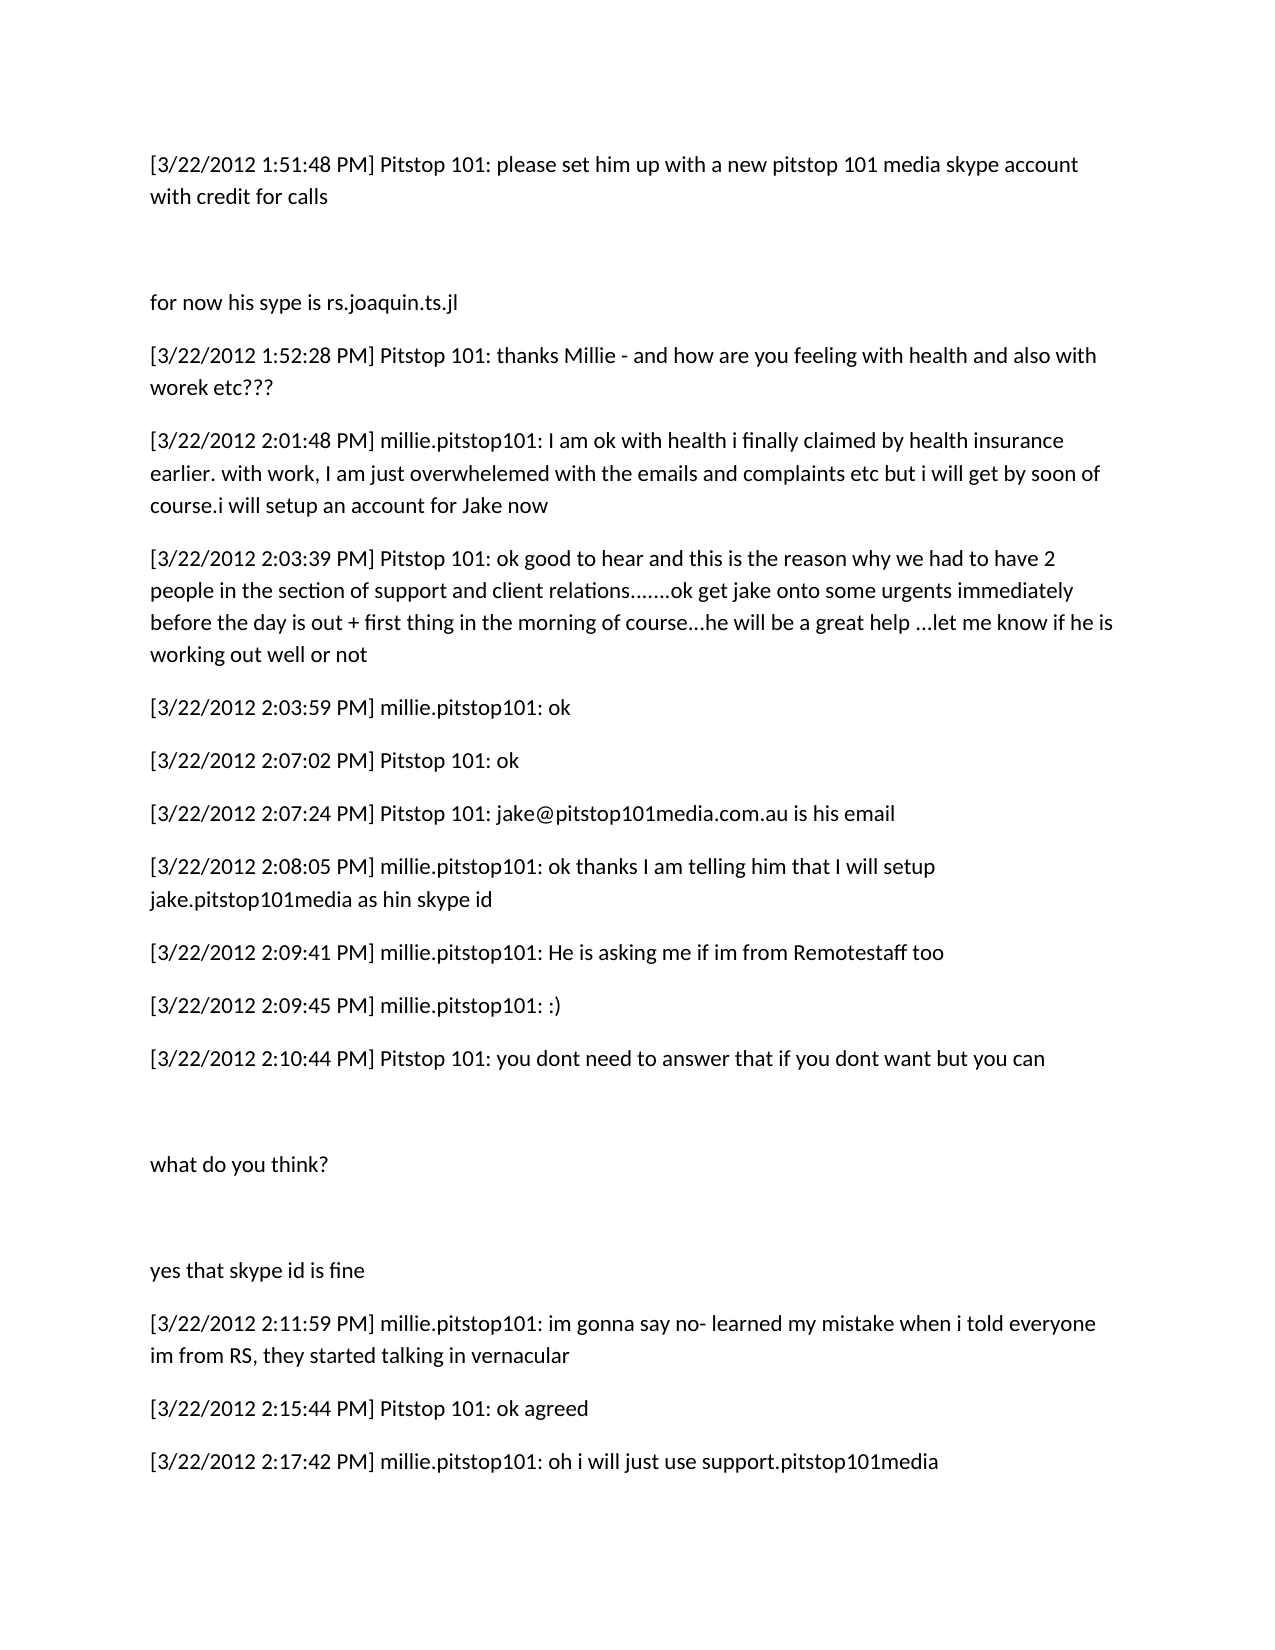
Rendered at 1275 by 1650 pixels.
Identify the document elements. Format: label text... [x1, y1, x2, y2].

text for now his sype is rs.joaquin.ts.jl [150, 288, 1125, 316]
text [3/22/2012 2:03:59 PM] millie.pitstop101: ok [150, 693, 1125, 721]
text [3/22/2012 2:17:42 PM] millie.pitstop101: oh i will just use support.pitstop101media [150, 1447, 1125, 1475]
text [3/22/2012 2:07:02 PM] Pitstop 101: ok [150, 746, 1125, 774]
text [3/22/2012 1:52:28 PM] Pitstop 101: thanks Millie - and how are you feeling with health and also with worek etc??? [150, 341, 1125, 401]
text [3/22/2012 2:01:48 PM] millie.pitstop101: I am ok with health i finally claimed by health insurance earlier. with work, I am just overwhelemed with the emails and complaints etc but i will get by soon of course.i will setup an account for Jake now [150, 426, 1125, 519]
text [3/22/2012 2:07:24 PM] Pitstop 101: jake@pitstop101media.com.au is his email [150, 799, 1125, 827]
text [3/22/2012 2:09:45 PM] millie.pitstop101: :) [150, 991, 1125, 1019]
text what do you think? [150, 1150, 1125, 1178]
text yes that skype id is fine [150, 1256, 1125, 1284]
text [3/22/2012 1:51:48 PM] Pitstop 101: please set him up with a new pitstop 101 media skype account with credit for calls [150, 150, 1125, 210]
text [3/22/2012 2:08:05 PM] millie.pitstop101: ok thanks I am telling him that I will setup jake.pitstop101media as hin skype id [150, 852, 1125, 913]
text [3/22/2012 2:15:44 PM] Pitstop 101: ok agreed [150, 1394, 1125, 1422]
text [3/22/2012 2:10:44 PM] Pitstop 101: you dont need to answer that if you dont want but you can [150, 1044, 1125, 1072]
text [3/22/2012 2:03:39 PM] Pitstop 101: ok good to hear and this is the reason why we had to have 2 people in the section of support and client relations.......ok get jake onto some urgents immediately before the day is out + first thing in the morning of course...he will be a great help ...let me know if he is working out well or not [150, 544, 1125, 668]
text [3/22/2012 2:11:59 PM] millie.pitstop101: im gonna say no- learned my mistake when i told everyone im from RS, they started talking in vernacular [150, 1309, 1125, 1369]
text [3/22/2012 2:09:41 PM] millie.pitstop101: He is asking me if im from Remotestaff too [150, 938, 1125, 966]
